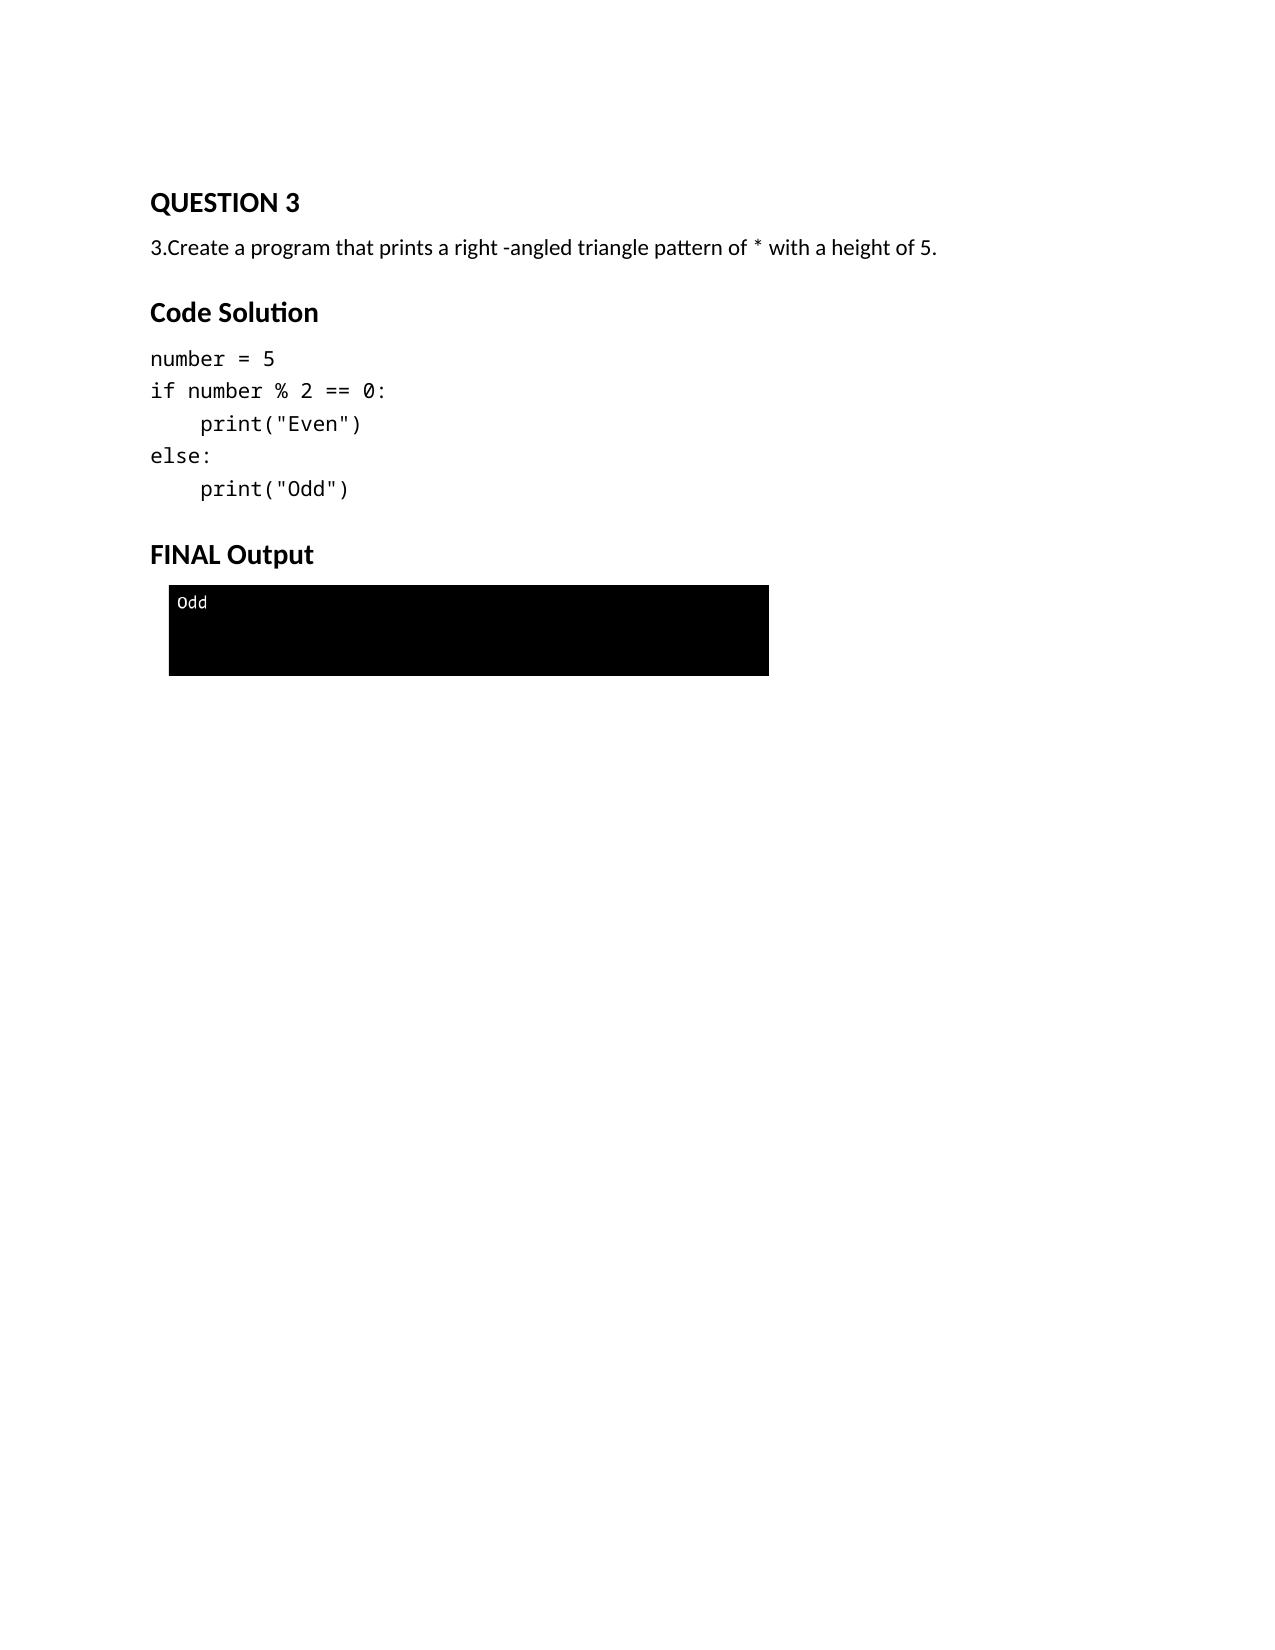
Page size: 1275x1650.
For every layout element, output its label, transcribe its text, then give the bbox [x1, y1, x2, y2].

subtitle Code Solution [150, 294, 1064, 330]
text 3.Create a program that prints a right -angled triangle pattern of * with a height of 5. [150, 233, 1064, 261]
picture [168, 585, 769, 676]
subtitle FINAL Output [150, 536, 1064, 572]
subtitle QUESTION 3 [150, 184, 1064, 219]
text number = 5 if number % 2 == 0: print("Even") else: print("Odd") [150, 344, 1064, 503]
